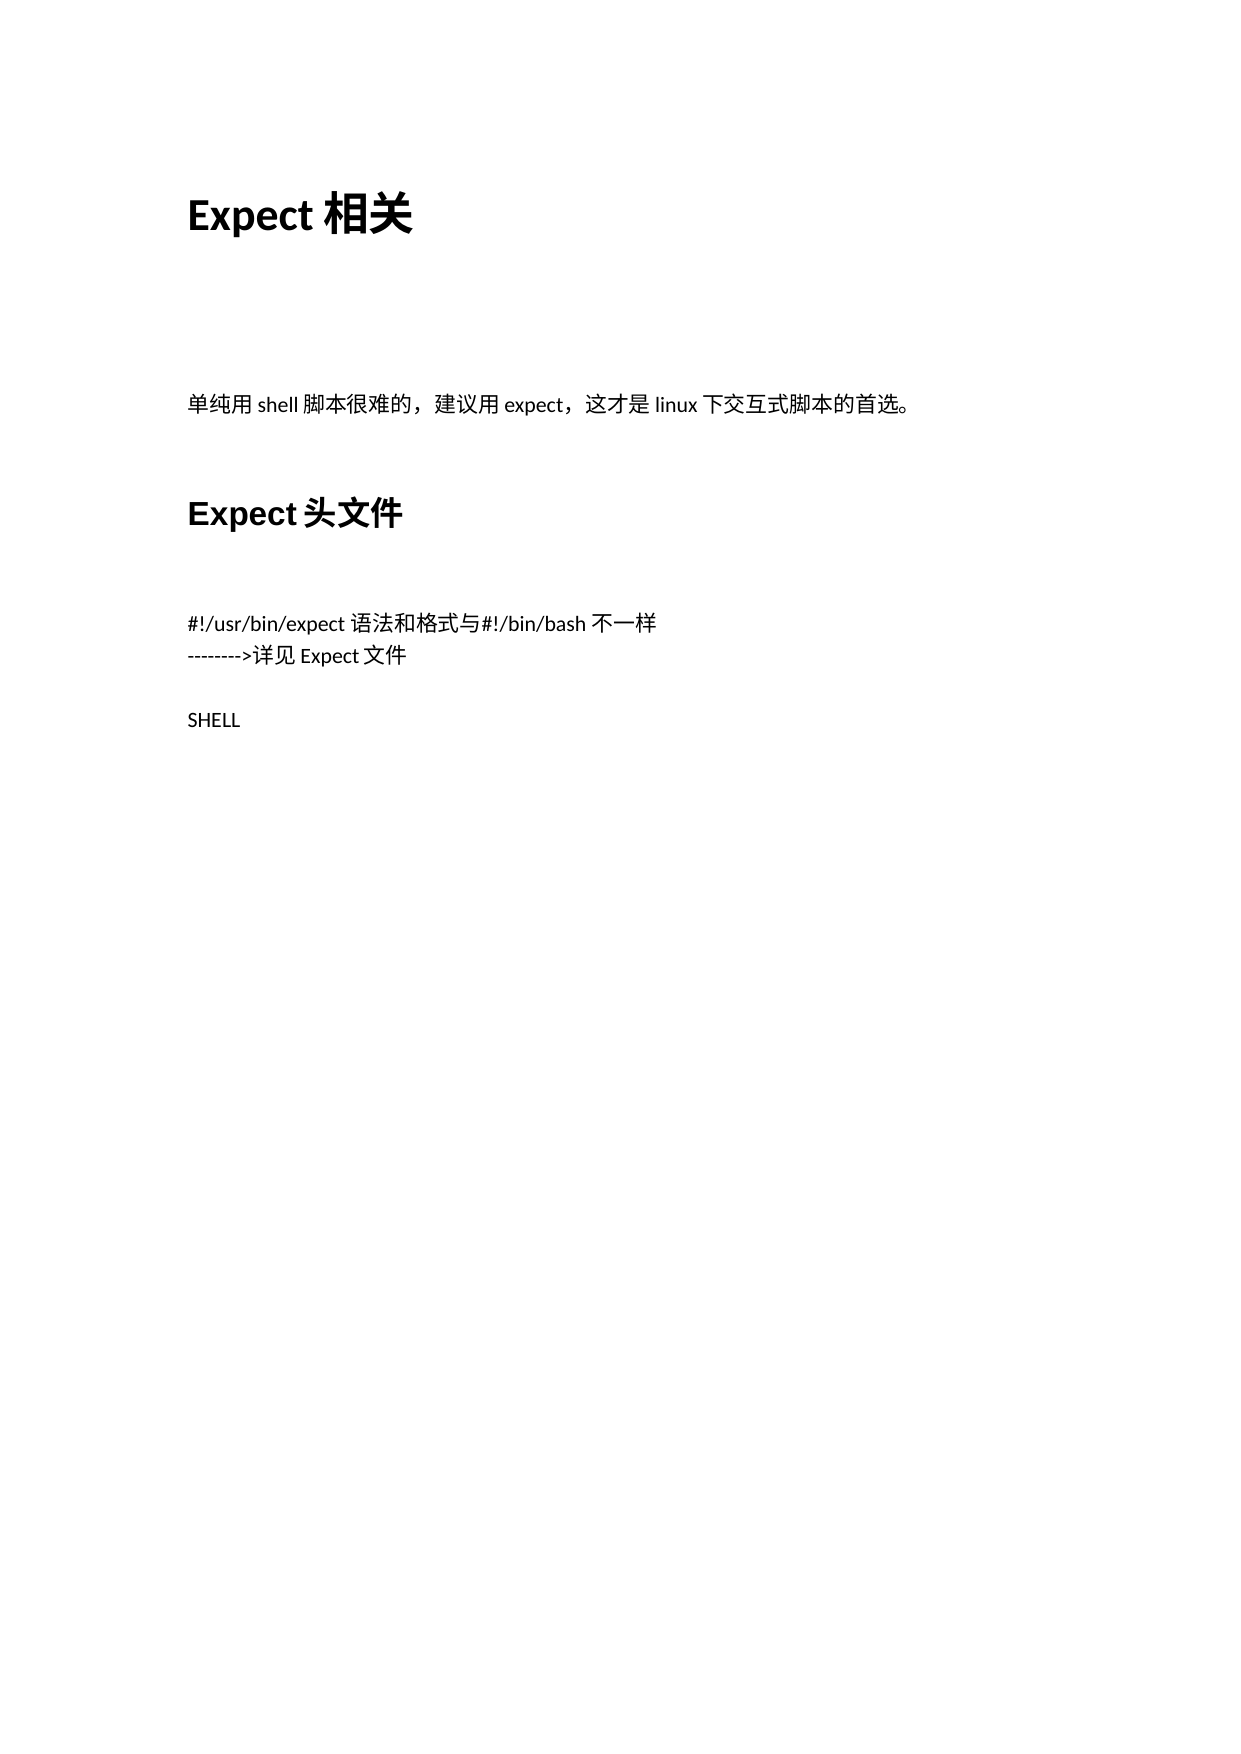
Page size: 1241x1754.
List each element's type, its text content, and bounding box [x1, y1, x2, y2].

list SHELL [187, 703, 1053, 736]
subtitle Expect头文件 [187, 479, 1053, 544]
subtitle Expect相关 [187, 162, 1053, 259]
text 单纯用shell脚本很难的，建议用expect，这才是linux下交互式脚本的首选。 [187, 387, 1053, 419]
list -------->详见Expect文件 [187, 638, 1053, 671]
text #!/usr/bin/expect 语法和格式与#!/bin/bash 不一样 [187, 606, 1053, 638]
